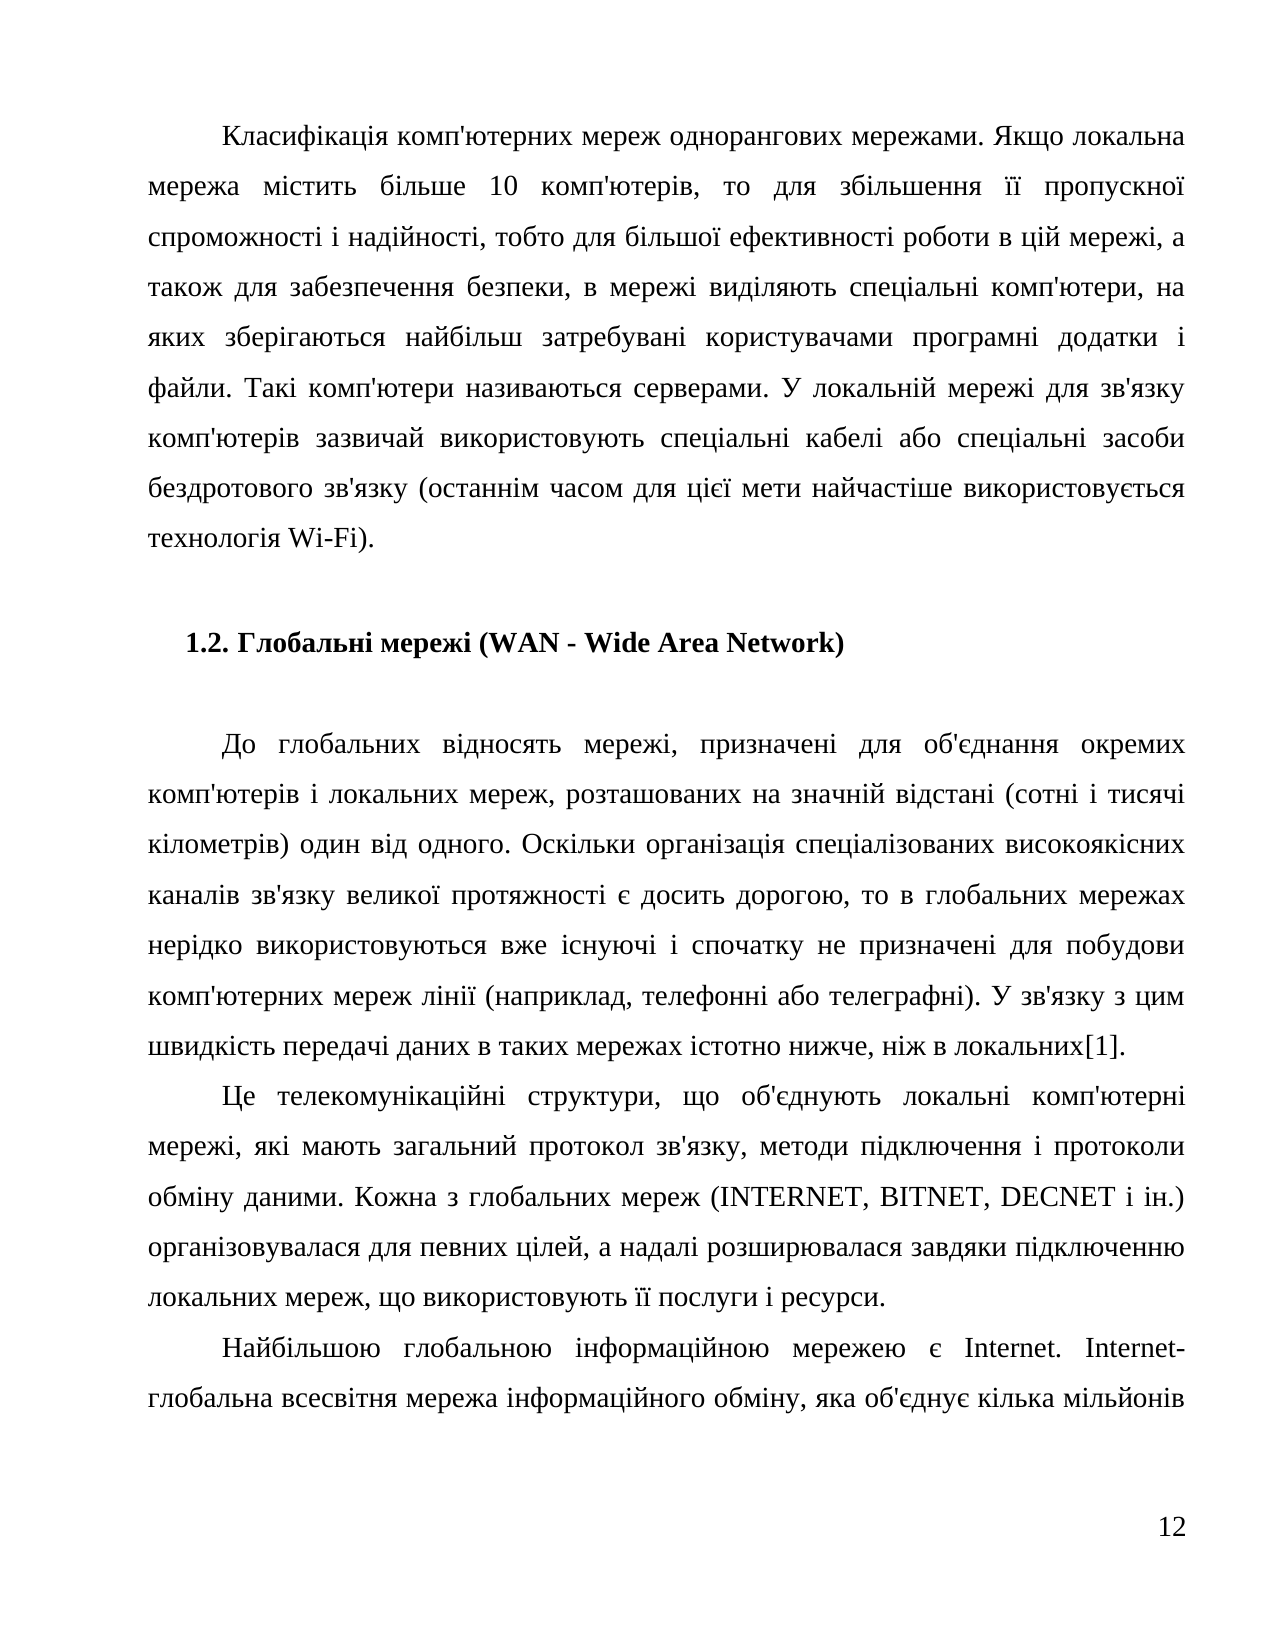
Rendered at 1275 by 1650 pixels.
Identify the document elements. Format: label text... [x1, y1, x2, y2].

text Це телекомунікаційні структури, що об'єднують локальні комп'ютерні мережі, які мають загальний протокол зв'язку, методи підключення і протоколи обміну даними. Кожна з глобальних мереж (INTERNET, BITNET, DECNET і ін.) організовувалася для певних цілей, а надалі розширювалася завдяки підключенню локальних мереж, що використовують її послуги і ресурси. [148, 1078, 1186, 1313]
subtitle Глобальні мережі (WAN - Wide Area Network) [185, 625, 1186, 659]
text До глобальних відносять мережі, призначені для об'єднання окремих комп'ютерів і локальних мереж, розташованих на значній відстані (сотні і тисячі кілометрів) один від одного. Оскільки організація спеціалізованих високоякісних каналів зв'язку великої протяжності є досить дорогою, то в глобальних мережах нерідко використовуються вже існуючі і спочатку не призначені для побудови комп'ютерних мереж лінії (наприклад, телефонні або телеграфні). У зв'язку з цим швидкість передачі даних в таких мережах істотно нижче, ніж в локальних[1]. [148, 726, 1186, 1061]
text Класифікація комп'ютерних мереж однорангових мережами. Якщо локальна мережа містить більше 10 комп'ютерів, то для збільшення її пропускної спроможності і надійності, тобто для більшої ефективності роботи в цій мережі, а також для забезпечення безпеки, в мережі виділяють спеціальні комп'ютери, на яких зберігаються найбільш затребувані користувачами програмні додатки і файли. Такі комп'ютери називаються серверами. У локальній мережі для зв'язку комп'ютерів зазвичай використовують спеціальні кабелі або спеціальні засоби бездротового зв'язку (останнім часом для цієї мети найчастіше використовується технологія Wi-Fi). [148, 118, 1186, 554]
